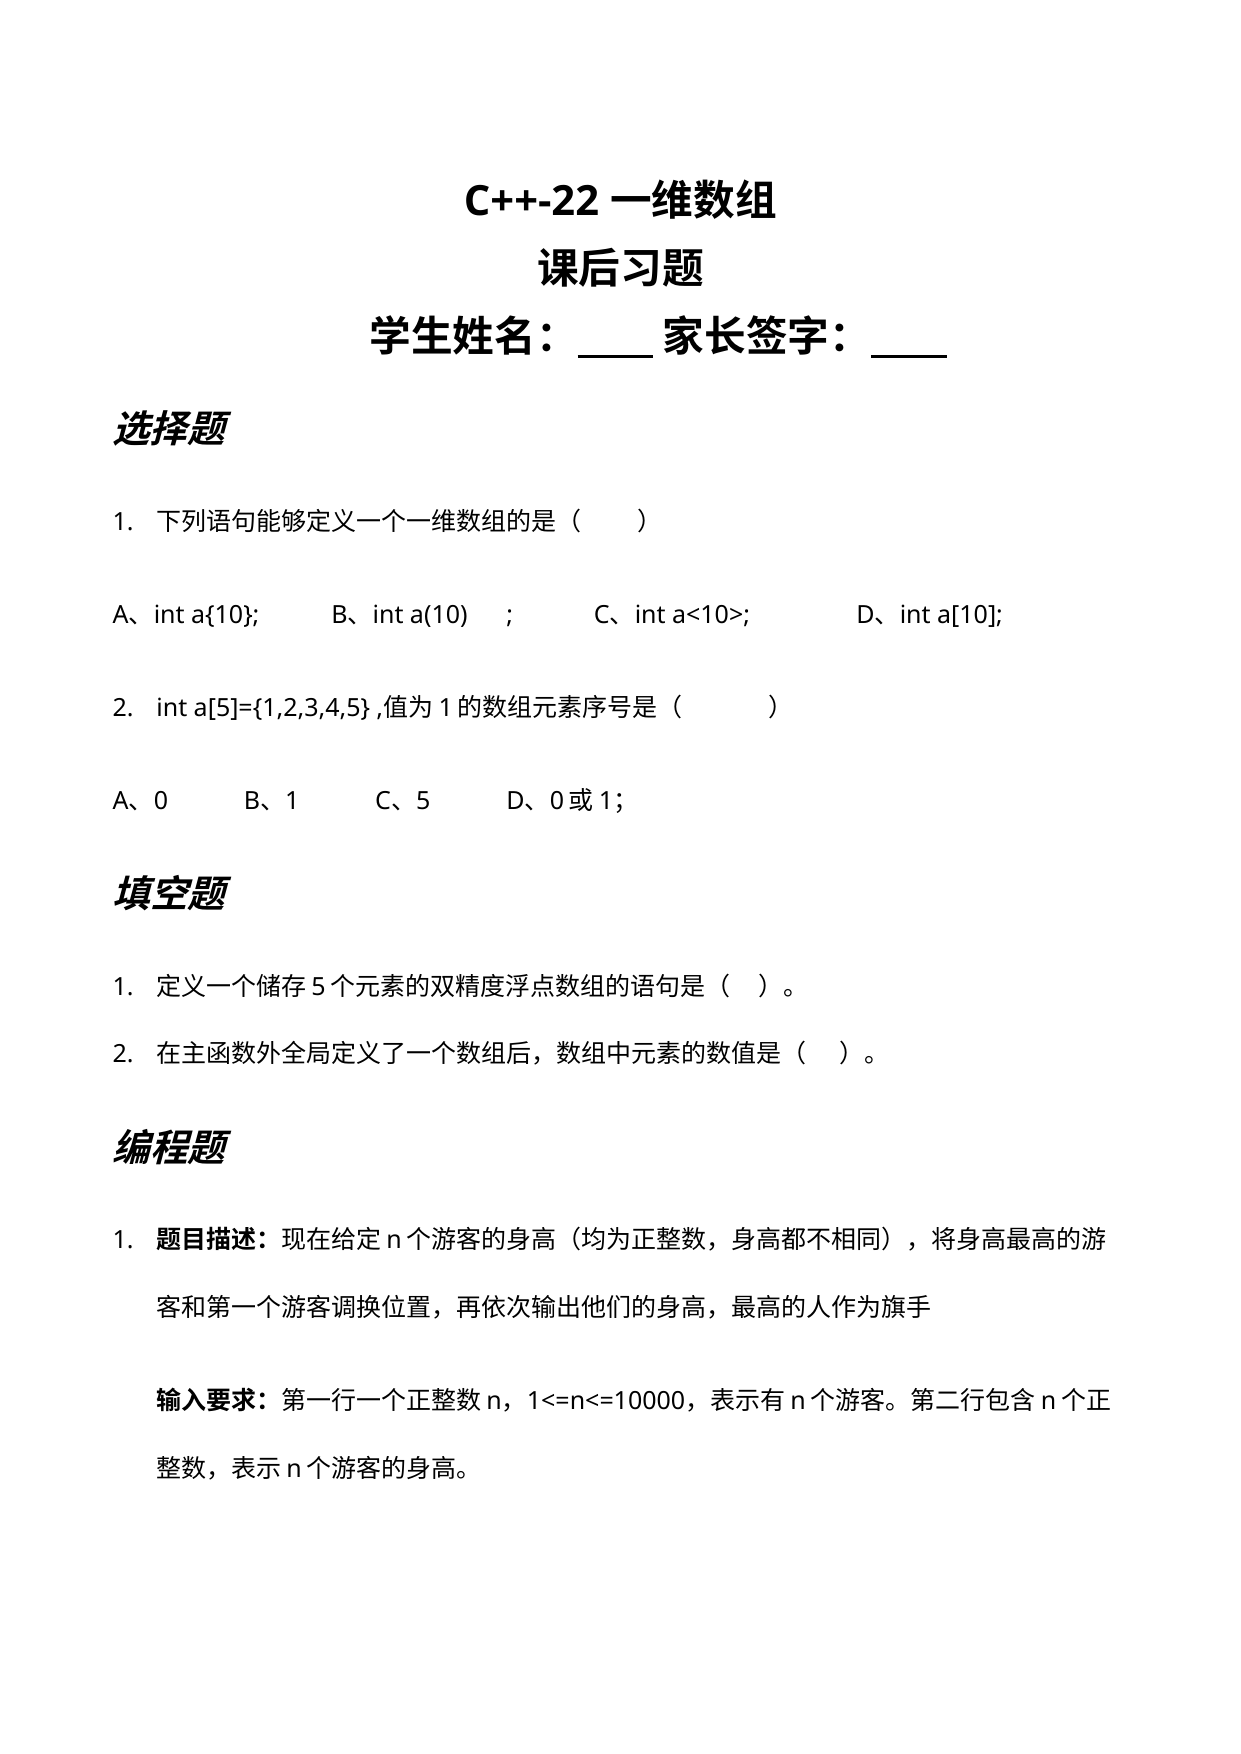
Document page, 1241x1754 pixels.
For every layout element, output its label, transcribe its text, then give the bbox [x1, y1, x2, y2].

title C++-22 一维数组 [112, 164, 1128, 232]
text 输入要求：第一行一个正整数n，1<=n<=10000，表示有n个游客。第二行包含n个正整数，表示n个游客的身高。 [156, 1365, 1128, 1501]
list int a[5]={1,2,3,4,5} ,值为1的数组元素序号是（ ） [112, 671, 1128, 739]
text A、0 B、1 C、5 D、0或1； [112, 764, 1128, 832]
list 定义一个储存5个元素的双精度浮点数组的语句是（ ）。 [112, 950, 1128, 1018]
subtitle 选择题 [112, 393, 1128, 461]
subtitle 课后习题 [112, 232, 1128, 300]
title 学生姓名： 家长签字： [112, 300, 1128, 368]
subtitle 填空题 [112, 857, 1128, 925]
list 在主函数外全局定义了一个数组后，数组中元素的数值是（ ）。 [112, 1018, 1128, 1086]
list 下列语句能够定义一个一维数组的是（ ） [112, 486, 1128, 553]
list 题目描述：现在给定n个游客的身高（均为正整数，身高都不相同），将身高最高的游客和第一个游客调换位置，再依次输出他们的身高，最高的人作为旗手 [112, 1204, 1128, 1340]
text A、int a{10}; B、int a(10) ; C、int a<10>; D、int a[10]; [112, 578, 1128, 646]
subtitle 编程题 [112, 1111, 1128, 1179]
